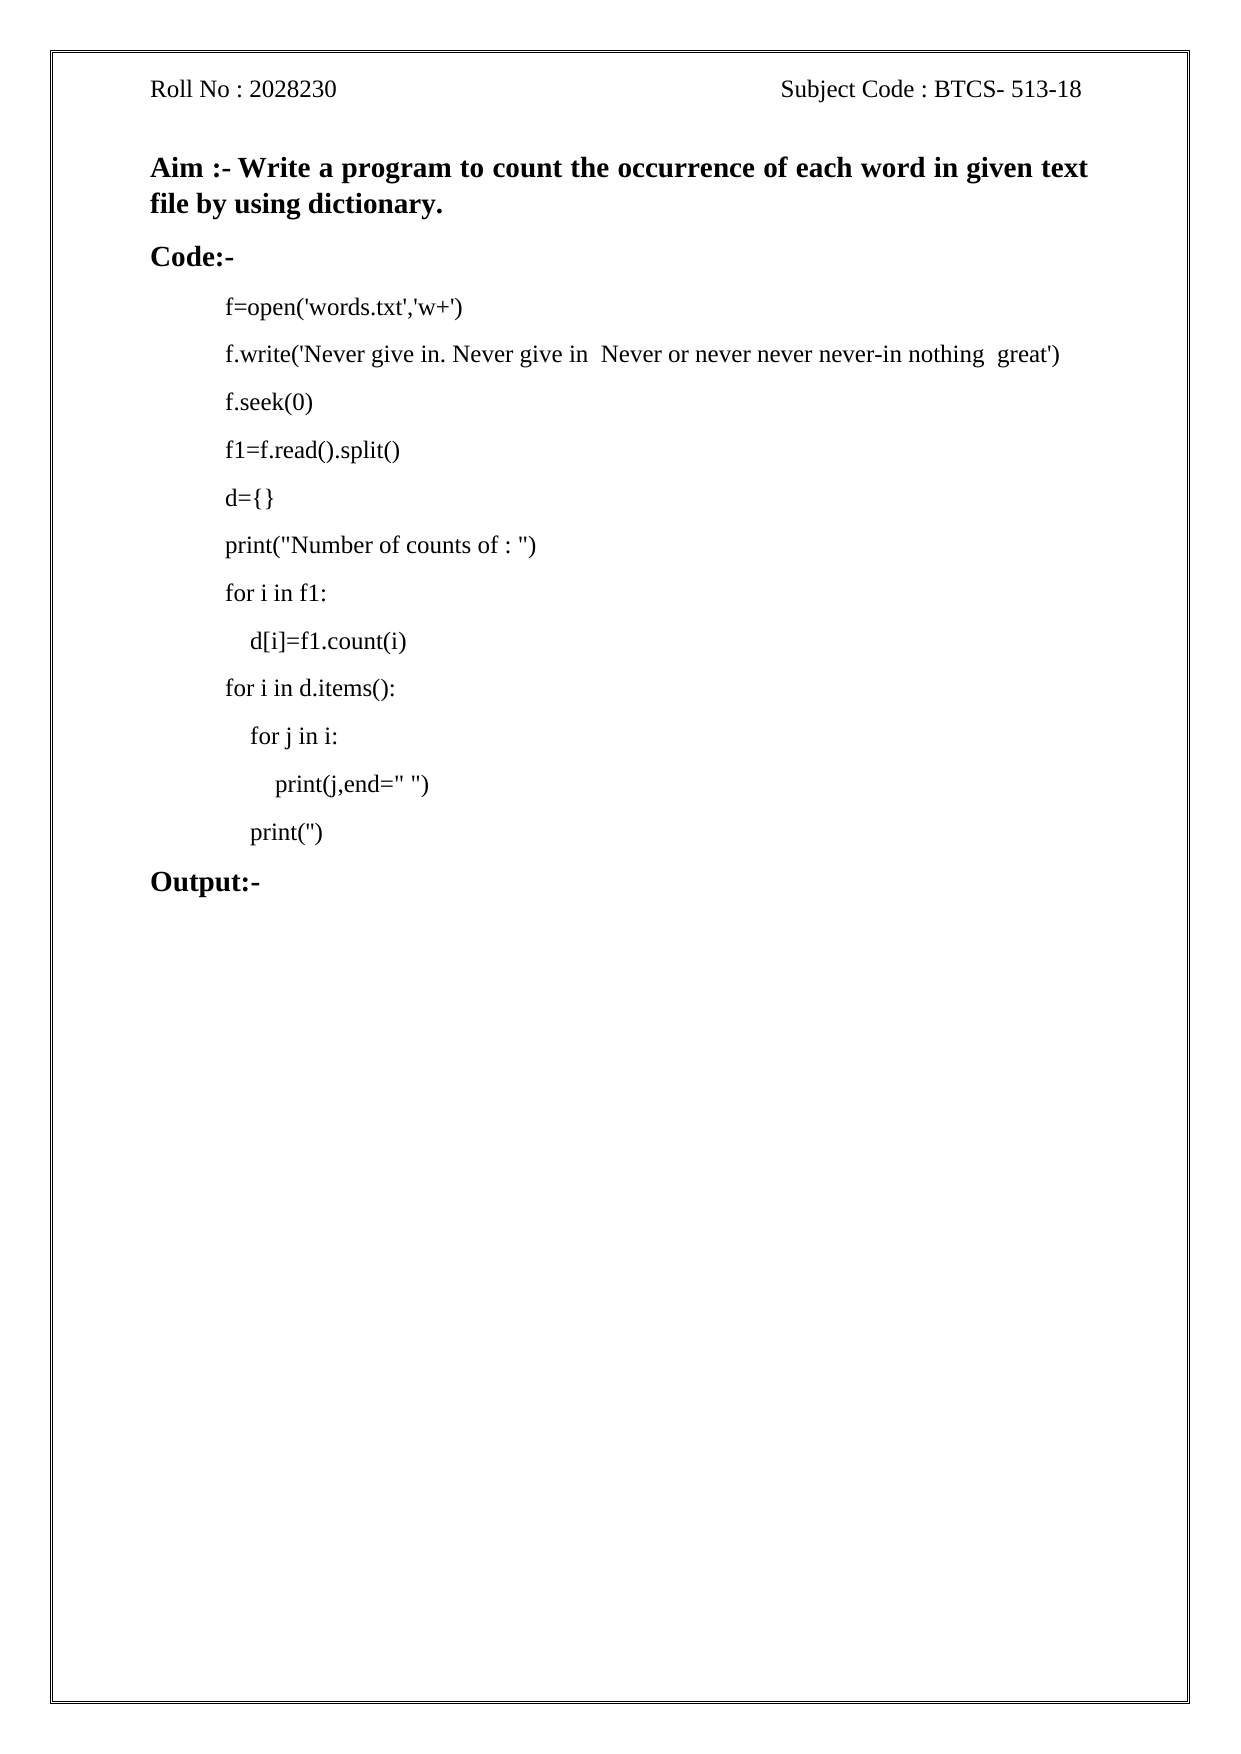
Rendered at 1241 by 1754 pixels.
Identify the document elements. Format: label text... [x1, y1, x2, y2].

text print("Number of counts of : ") [225, 530, 1090, 559]
text for i in f1: [225, 578, 1090, 607]
text for j in i: [225, 721, 1090, 750]
text Aim :- Write a program to count the occurrence of each word in given text file by using dictionary. [150, 150, 1090, 220]
text f.write('Never give in. Never give in Never or never never never-in nothing great') [225, 339, 1090, 368]
text print('') [225, 817, 1090, 845]
text f.seek(0) [225, 387, 1090, 416]
text for i in d.items(): [225, 673, 1090, 702]
text f=open('words.txt','w+') [225, 292, 1090, 321]
text d[i]=f1.count(i) [225, 626, 1090, 654]
text d={} [225, 483, 1090, 511]
text print(j,end=" ") [225, 769, 1090, 798]
text Code:- [150, 239, 1090, 272]
text Output:- [150, 864, 1090, 898]
text f1=f.read().split() [225, 435, 1090, 464]
